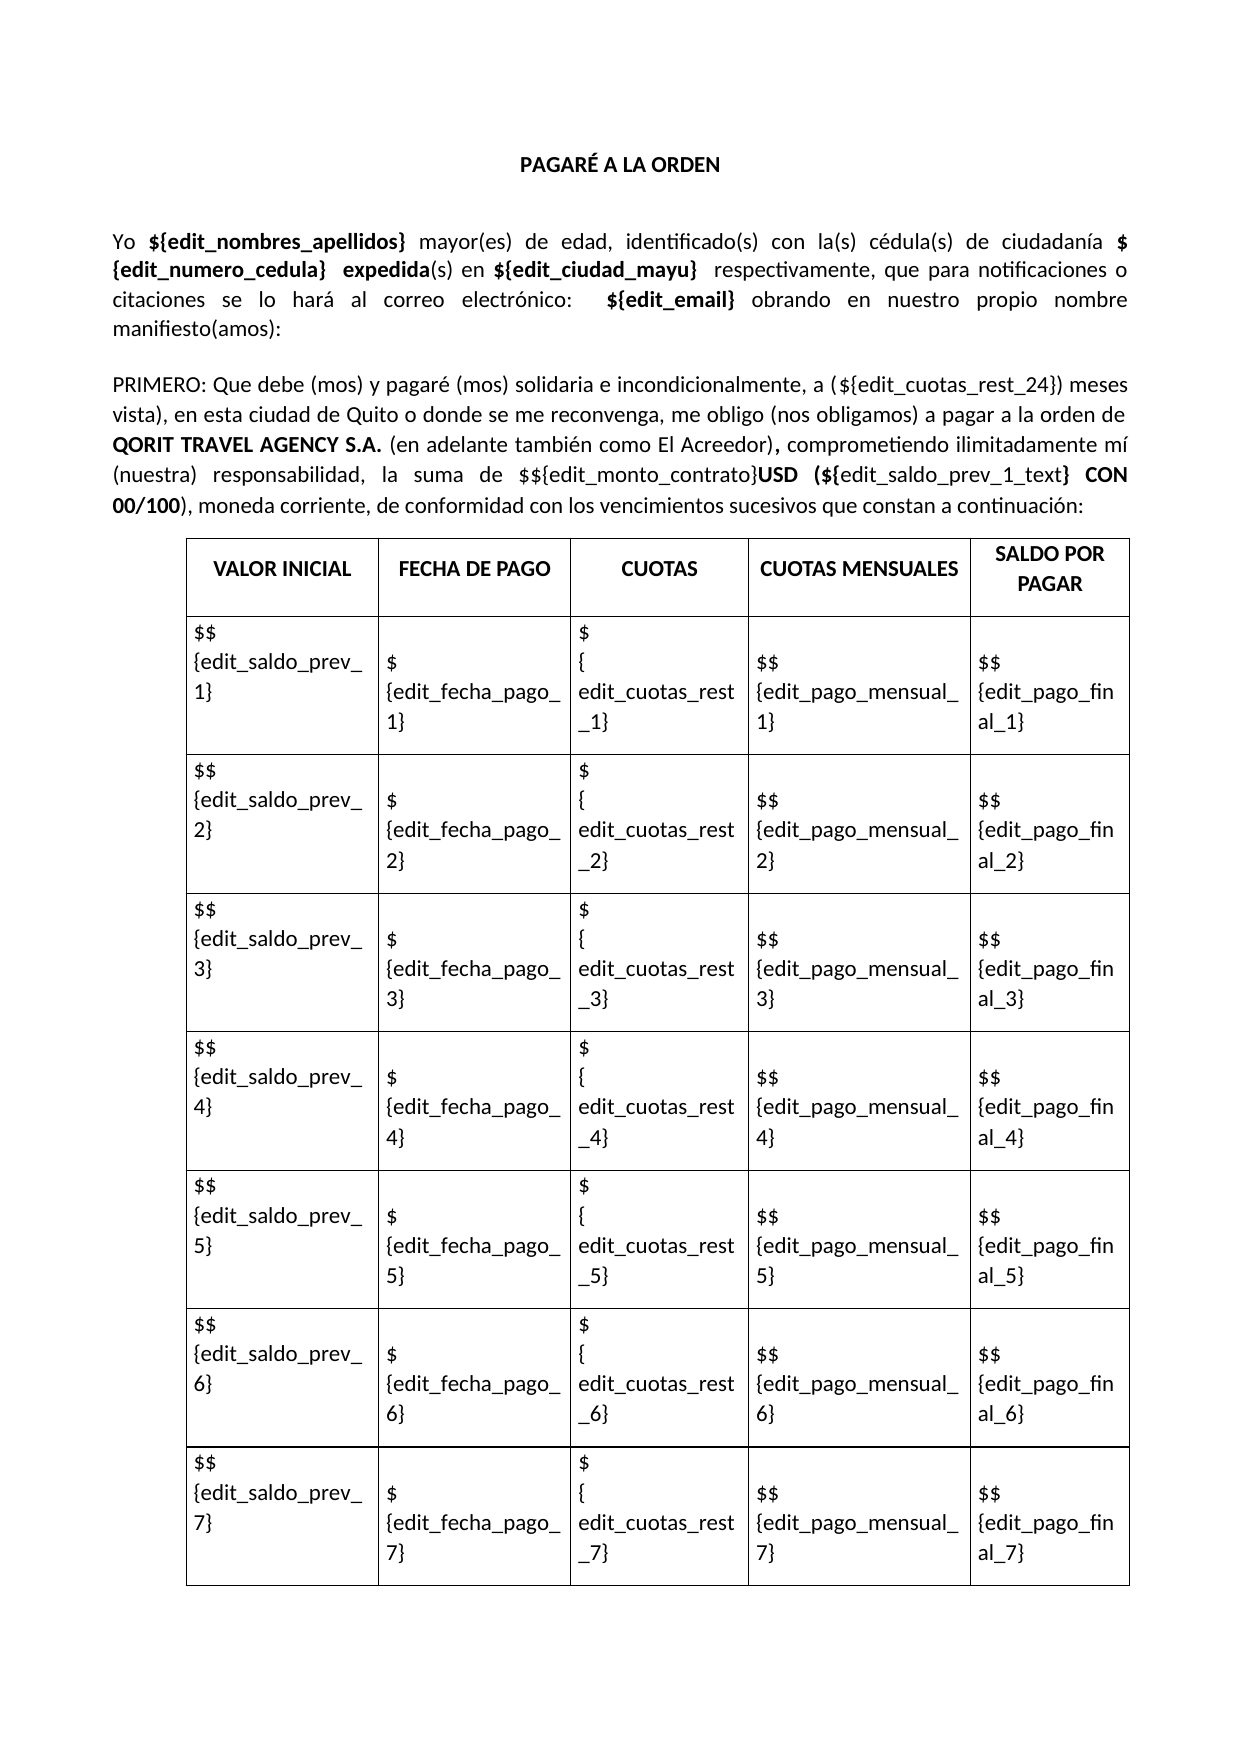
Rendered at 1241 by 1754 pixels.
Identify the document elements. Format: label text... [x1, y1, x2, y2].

table_cell $${edit_pago_mensual_4} [749, 1032, 970, 1169]
table_cell $${edit_saldo_prev_4} [187, 1032, 378, 1169]
table_cell ${edit_fecha_pago_5} [379, 1171, 570, 1308]
table_cell $${edit_pago_mensual_1} [749, 617, 970, 754]
text Yo ${edit_nombres_apellidos} mayor(es) de edad, identificado(s) con la(s) cédula(s) de ciudadanía ${edit_numero_cedula} expedida(s) en ${edit_ciudad_mayu} respectivamente, que para notificaciones o citaciones se lo hará al correo electrónico: ${edit_email} obrando en nuestro propio nombre manifiesto(amos): [112, 227, 1128, 342]
table_cell ${edit_cuotas_rest_1} [571, 617, 748, 754]
table_cell ${edit_fecha_pago_1} [379, 617, 570, 754]
table_header VALOR INICIAL [187, 539, 378, 616]
table_cell $${edit_saldo_prev_7} [187, 1448, 378, 1585]
table_header CUOTAS [571, 539, 748, 616]
table_cell $${edit_pago_final_2} [971, 755, 1129, 893]
table_cell ${edit_cuotas_rest_3} [571, 894, 748, 1031]
table_cell $${edit_pago_final_5} [971, 1171, 1129, 1308]
table_cell $${edit_pago_final_3} [971, 894, 1129, 1031]
table_cell $${edit_saldo_prev_1} [187, 617, 378, 754]
table_cell ${edit_cuotas_rest_2} [571, 755, 748, 893]
table_cell $${edit_pago_mensual_3} [749, 894, 970, 1031]
table_cell ${edit_fecha_pago_7} [379, 1448, 570, 1585]
table_cell ${edit_cuotas_rest_5} [571, 1171, 748, 1308]
table_cell ${edit_cuotas_rest_7} [571, 1448, 748, 1585]
table_cell $${edit_pago_mensual_2} [749, 755, 970, 893]
table_cell $${edit_pago_mensual_6} [749, 1309, 970, 1446]
text PAGARÉ A LA ORDEN [112, 150, 1128, 178]
table_cell ${edit_fecha_pago_4} [379, 1032, 570, 1169]
table_cell $${edit_saldo_prev_5} [187, 1171, 378, 1308]
table_cell ${edit_cuotas_rest_6} [571, 1309, 748, 1446]
table_header CUOTAS MENSUALES [749, 539, 970, 616]
table_cell ${edit_cuotas_rest_4} [571, 1032, 748, 1169]
table_cell $${edit_pago_final_7} [971, 1448, 1129, 1585]
table_cell $${edit_saldo_prev_2} [187, 755, 378, 893]
table_cell $${edit_pago_final_4} [971, 1032, 1129, 1169]
table_cell $${edit_pago_final_6} [971, 1309, 1129, 1446]
table_cell ${edit_fecha_pago_2} [379, 755, 570, 893]
table_cell $${edit_saldo_prev_3} [187, 894, 378, 1031]
table_cell ${edit_fecha_pago_3} [379, 894, 570, 1031]
table_cell $${edit_pago_final_1} [971, 617, 1129, 754]
table_cell $${edit_pago_mensual_5} [749, 1171, 970, 1308]
table_header SALDO POR PAGAR [971, 539, 1129, 616]
table_cell ${edit_fecha_pago_6} [379, 1309, 570, 1446]
table_header FECHA DE PAGO [379, 539, 570, 616]
text PRIMERO: Que debe (mos) y pagaré (mos) solidaria e incondicionalmente, a (${edit_cuotas_rest_24}) meses vista), en esta ciudad de Quito o donde se me reconvenga, me obligo (nos obligamos) a pagar a la orden de QORIT TRAVEL AGENCY S.A. (en adelante también como El Acreedor), comprometiendo ilimitadamente mí (nuestra) responsabilidad, la suma de $${edit_monto_contrato}USD (${edit_saldo_prev_1_text} CON 00/100), moneda corriente, de conformidad con los vencimientos sucesivos que constan a continuación: [112, 370, 1128, 519]
table_cell $${edit_saldo_prev_6} [187, 1309, 378, 1446]
table_cell $${edit_pago_mensual_7} [749, 1448, 970, 1585]
